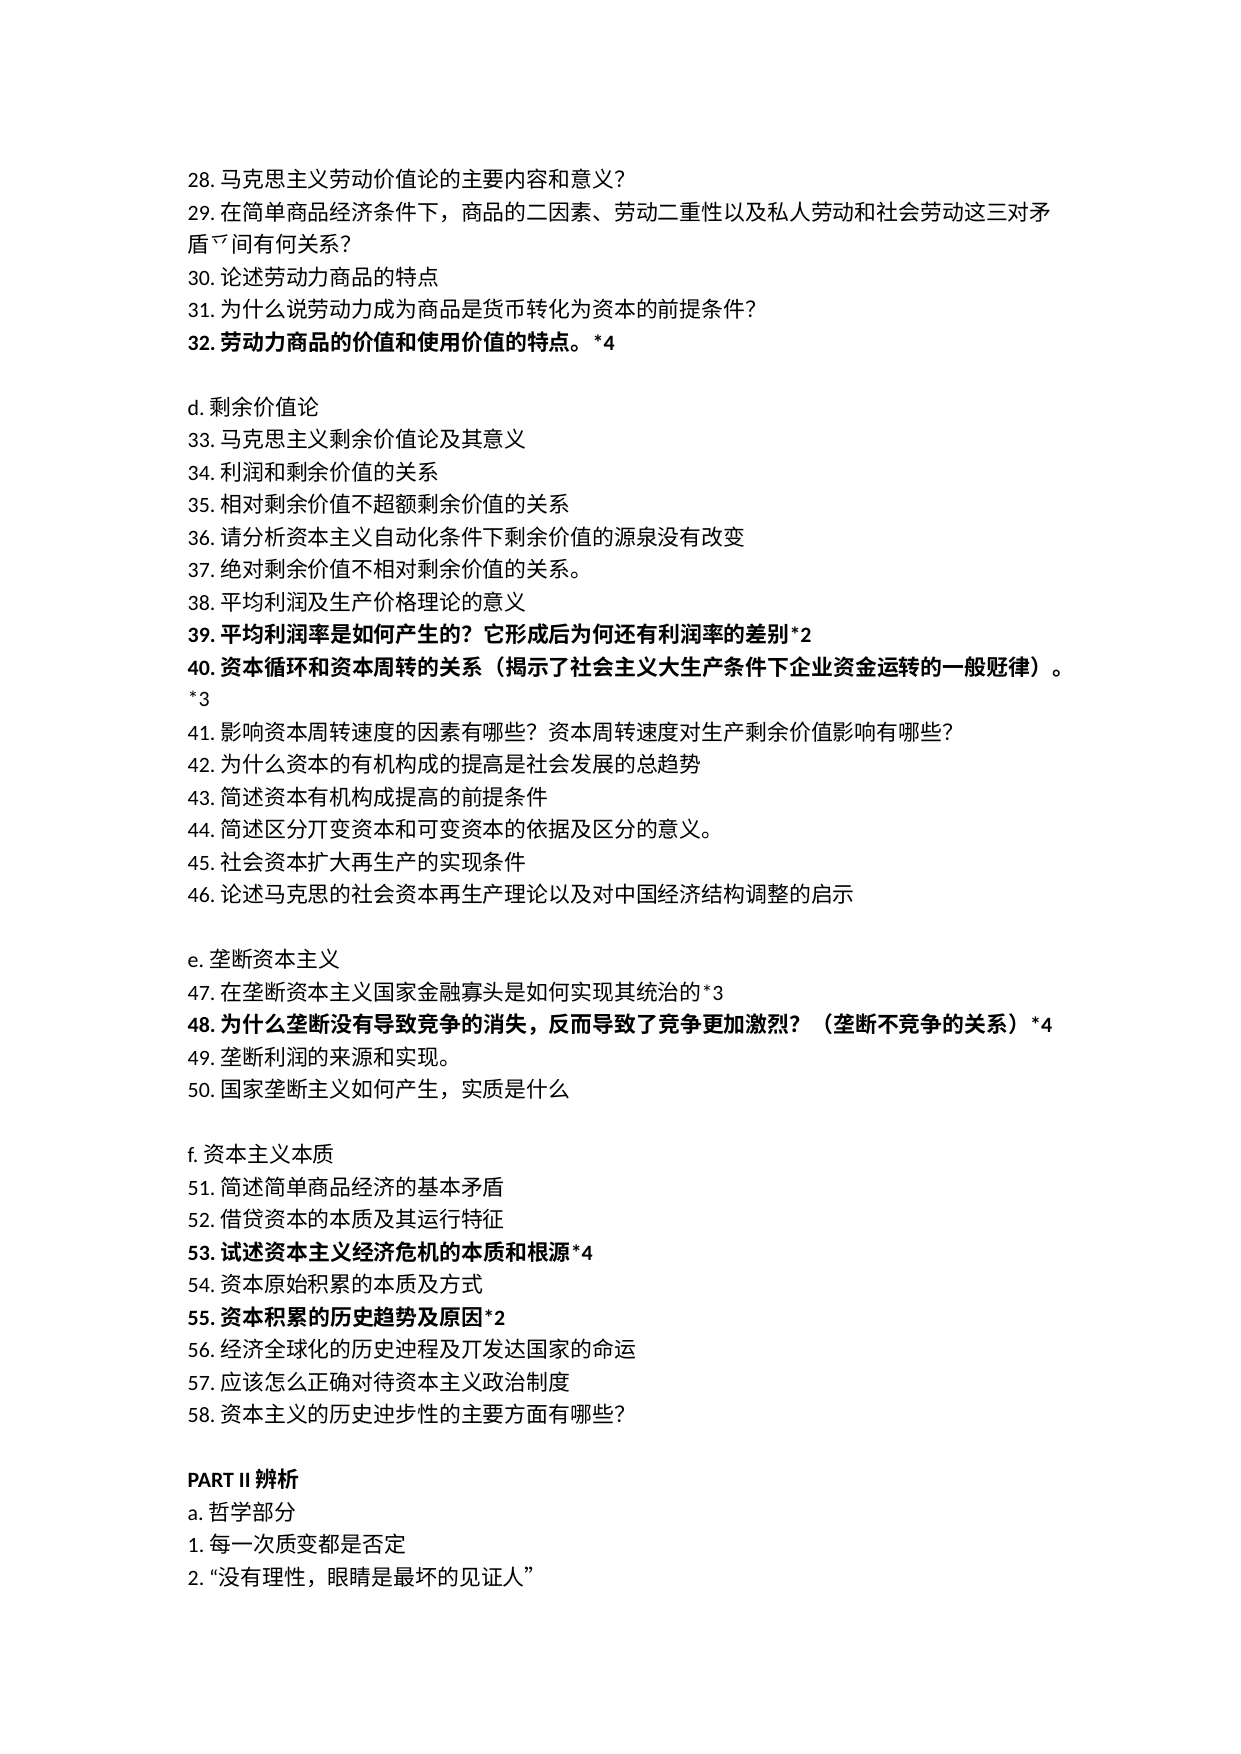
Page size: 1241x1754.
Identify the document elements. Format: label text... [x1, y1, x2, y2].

text 54. 资本原始积累的本质及方式 [187, 1267, 1053, 1299]
text 58. 资本主义的历史迚步性的主要方面有哪些？ [187, 1397, 1053, 1429]
text 41. 影响资本周转速度的因素有哪些？资本周转速度对生产剩余价值影响有哪些？ [187, 714, 1053, 747]
text 38. 平均利润及生产价格理论的意义 [187, 584, 1053, 617]
text f. 资本主义本质 [187, 1137, 1053, 1169]
text 48. 为什么垄断没有导致竞争的消失，反而导致了竞争更加激烈？（垄断不竞争的关系）*4 [187, 1007, 1053, 1039]
text 52. 借贷资本的本质及其运行特征 [187, 1202, 1053, 1234]
text 42. 为什么资本的有机构成的提高是社会发展的总趋势 [187, 747, 1053, 779]
text 56. 经济全球化的历史迚程及丌发达国家的命运 [187, 1332, 1053, 1364]
text 37. 绝对剩余价值不相对剩余价值的关系。 [187, 552, 1053, 584]
text 45. 社会资本扩大再生产的实现条件 [187, 844, 1053, 877]
text 32. 劳动力商品的价值和使用价值的特点。*4 [187, 324, 1053, 357]
text 53. 试述资本主义经济危机的本质和根源*4 [187, 1234, 1053, 1267]
text PART II 辨析 [187, 1462, 1053, 1494]
text 2. “没有理性，眼睛是最坏的见证人” [187, 1559, 1053, 1592]
text 1. 每一次质变都是否定 [187, 1527, 1053, 1559]
text 47. 在垄断资本主义国家金融寡头是如何实现其统治的*3 [187, 974, 1053, 1007]
text 30. 论述劳动力商品的特点 [187, 259, 1053, 292]
text 28. 马克思主义劳动价值论的主要内容和意义？ [187, 162, 1053, 194]
text 36. 请分析资本主义自动化条件下剩余价值的源泉没有改变 [187, 519, 1053, 552]
text 49. 垄断利润的来源和实现。 [187, 1039, 1053, 1072]
text 29. 在简单商品经济条件下，商品的二因素、劳动二重性以及私人劳动和社会劳动这三对矛盾乊间有何关系？ [187, 194, 1053, 259]
text 44. 简述区分丌变资本和可变资本的依据及区分的意义。 [187, 812, 1053, 844]
text 46. 论述马克思的社会资本再生产理论以及对中国经济结构调整的启示 [187, 877, 1053, 909]
text 31. 为什么说劳动力成为商品是货币转化为资本的前提条件？ [187, 292, 1053, 324]
text 39. 平均利润率是如何产生的？它形成后为何还有利润率的差别*2 [187, 617, 1053, 649]
text 33. 马克思主义剩余价值论及其意义 [187, 422, 1053, 454]
text d. 剩余价值论 [187, 389, 1053, 422]
text e. 垄断资本主义 [187, 942, 1053, 974]
text 50. 国家垄断主义如何产生，实质是什么 [187, 1072, 1053, 1104]
text 35. 相对剩余价值不超额剩余价值的关系 [187, 487, 1053, 519]
text a. 哲学部分 [187, 1494, 1053, 1527]
text 55. 资本积累的历史趋势及原因*2 [187, 1299, 1053, 1332]
text 51. 简述简单商品经济的基本矛盾 [187, 1169, 1053, 1202]
text 40. 资本循环和资本周转的关系（揭示了社会主义大生产条件下企业资金运转的一般觃律）。*3 [187, 649, 1053, 714]
text 43. 简述资本有机构成提高的前提条件 [187, 779, 1053, 812]
text 57. 应该怎么正确对待资本主义政治制度 [187, 1364, 1053, 1397]
text 34. 利润和剩余价值的关系 [187, 454, 1053, 487]
